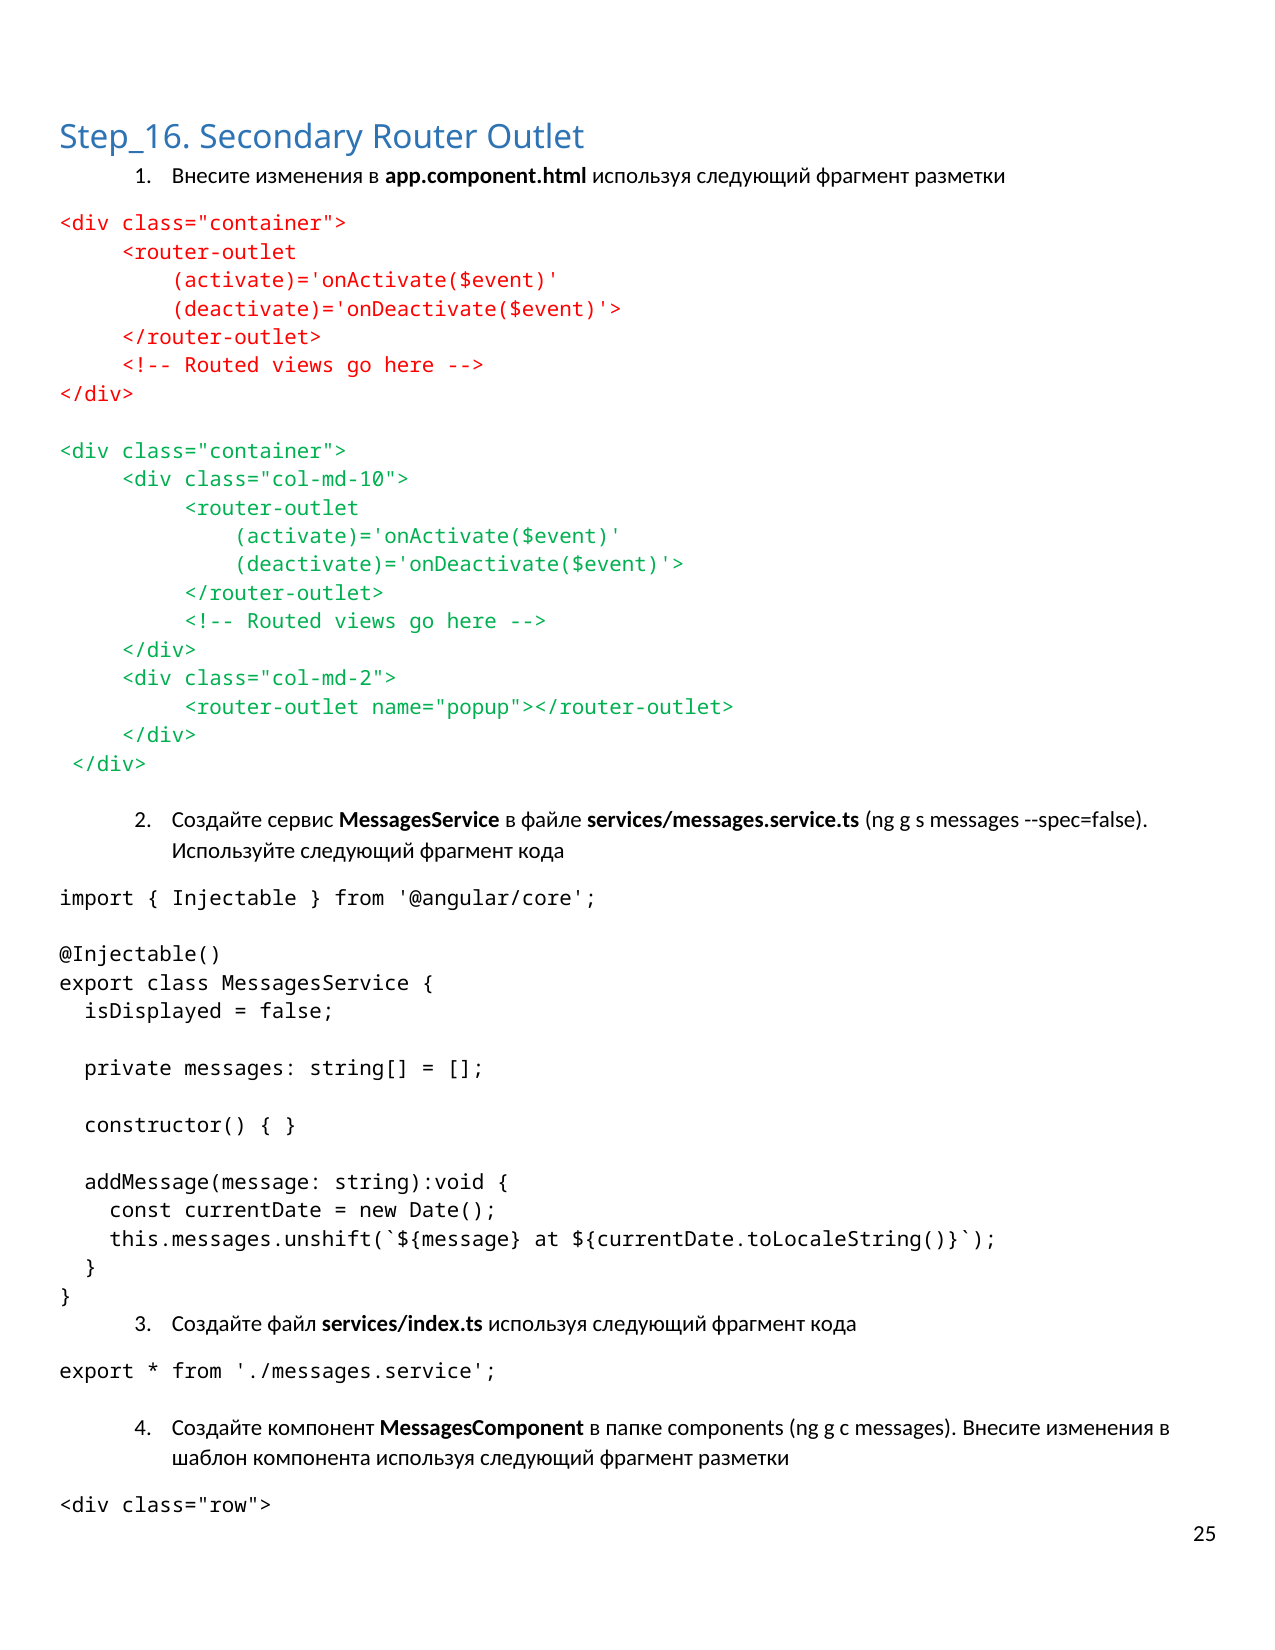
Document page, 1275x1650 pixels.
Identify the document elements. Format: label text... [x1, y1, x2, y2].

text <div class="col-md-2"> [59, 663, 1216, 692]
text </div> [59, 635, 1216, 663]
text <router-outlet [59, 493, 1216, 521]
text <div class="col-md-10"> [59, 464, 1216, 493]
text this.messages.unshift(`${message} at ${currentDate.toLocaleString()}`); [59, 1224, 1216, 1252]
text <!-- Routed views go here --> [59, 351, 1216, 379]
text </router-outlet> [59, 578, 1216, 606]
text (deactivate)='onDeactivate($event)'> [59, 549, 1216, 578]
text const currentDate = new Date(); [59, 1195, 1216, 1224]
text (deactivate)='onDeactivate($event)'> [59, 294, 1216, 322]
text (activate)='onActivate($event)' [59, 265, 1216, 294]
text </div> [59, 379, 1216, 407]
text @Injectable() [59, 939, 1216, 968]
subtitle Step_16. Secondary Router Outlet [59, 112, 1216, 158]
text <div class="row"> [59, 1490, 1216, 1518]
text </div> [59, 749, 1216, 777]
text <div class="container"> [59, 436, 1216, 464]
text <div class="container"> [59, 208, 1216, 237]
text <!-- Routed views go here --> [59, 606, 1216, 635]
text </router-outlet> [59, 322, 1216, 351]
list Внесите изменения в app.component.html используя следующий фрагмент разметки [134, 161, 1216, 189]
list Создайте сервис MessagesService в файле services/messages.service.ts (ng g s messages --spec=false). Используйте следующий фрагмент кода [134, 806, 1216, 864]
text } [59, 1252, 1216, 1281]
list Создайте файл services/index.ts используя следующий фрагмент кода [134, 1309, 1216, 1337]
text </div> [59, 720, 1216, 749]
text addMessage(message: string):void { [59, 1167, 1216, 1195]
text private messages: string[] = []; [59, 1053, 1216, 1082]
text } [59, 1281, 1216, 1309]
list Создайте компонент MessagesComponent в папке components (ng g c messages). Внесите изменения в шаблон компонента используя следующий фрагмент разметки [134, 1413, 1216, 1471]
text import { Injectable } from '@angular/core'; [59, 883, 1216, 911]
text (activate)='onActivate($event)' [59, 521, 1216, 549]
text export class MessagesService { [59, 968, 1216, 996]
text <router-outlet [59, 237, 1216, 265]
text <router-outlet name="popup"></router-outlet> [59, 692, 1216, 720]
text constructor() { } [59, 1110, 1216, 1138]
text isDisplayed = false; [59, 996, 1216, 1025]
text export * from './messages.service'; [59, 1356, 1216, 1384]
